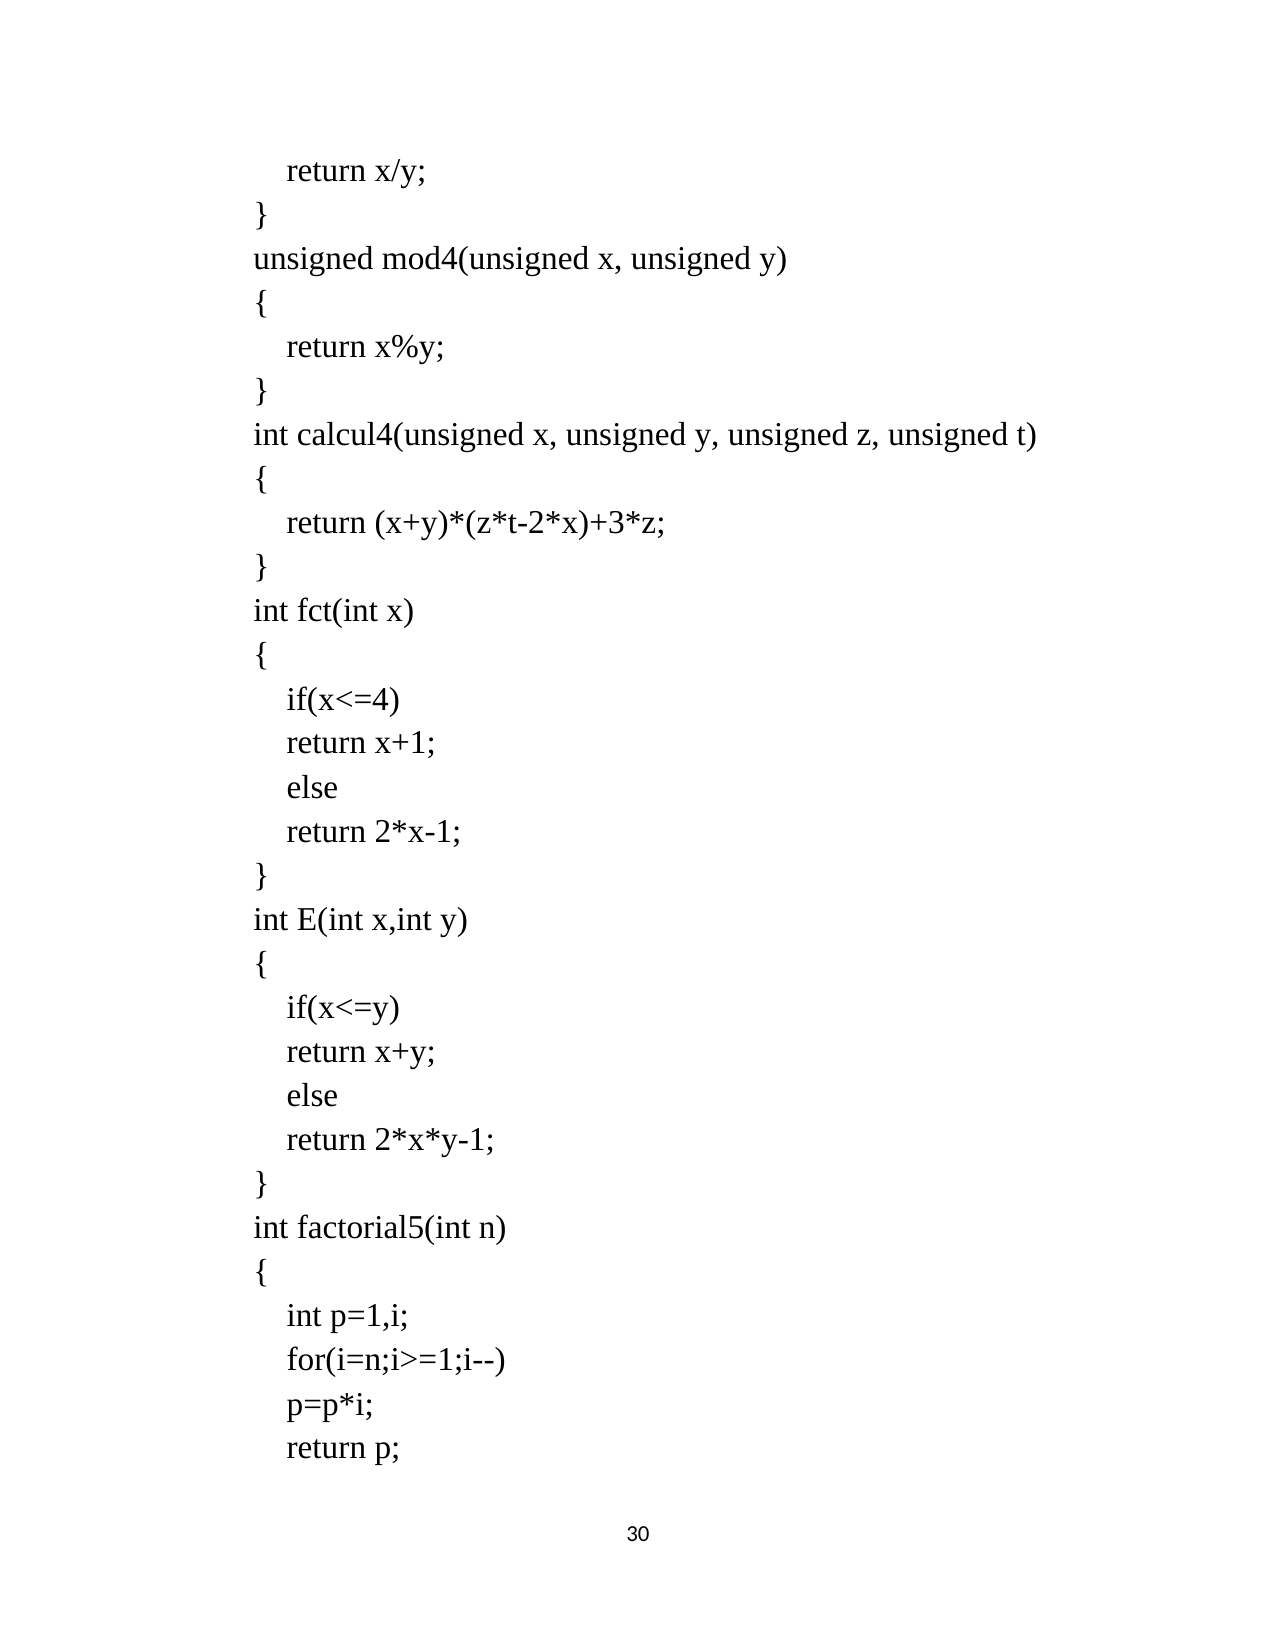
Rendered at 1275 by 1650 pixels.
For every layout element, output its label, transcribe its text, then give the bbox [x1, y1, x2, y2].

list else [253, 767, 1125, 805]
list { [253, 943, 1125, 981]
list } [253, 1163, 1125, 1202]
list int calcul4(unsigned x, unsigned y, unsigned z, unsigned t) [253, 414, 1125, 453]
list } [253, 547, 1125, 585]
list int factorial5(int n) [253, 1207, 1125, 1246]
list return 2*x*y-1; [253, 1119, 1125, 1158]
list } [253, 370, 1125, 409]
list int E(int x,int y) [253, 899, 1125, 937]
list return 2*x-1; [253, 811, 1125, 849]
list { [253, 635, 1125, 673]
list { [253, 282, 1125, 321]
list return x%y; [253, 326, 1125, 364]
list int fct(int x) [253, 591, 1125, 629]
list for(i=n;i>=1;i--) [253, 1340, 1125, 1378]
list { [253, 458, 1125, 497]
list if(x<=4) [253, 679, 1125, 717]
list { [253, 1252, 1125, 1290]
list } [253, 855, 1125, 893]
list else [253, 1075, 1125, 1114]
list p=p*i; [253, 1384, 1125, 1422]
list return (x+y)*(z*t-2*x)+3*z; [253, 502, 1125, 541]
list return x+y; [253, 1031, 1125, 1069]
list return x/y; [253, 150, 1125, 188]
list return x+1; [253, 723, 1125, 761]
list int p=1,i; [253, 1296, 1125, 1334]
list unsigned mod4(unsigned x, unsigned y) [253, 238, 1125, 276]
list if(x<=y) [253, 987, 1125, 1026]
list } [253, 194, 1125, 232]
list return p; [253, 1428, 1125, 1466]
